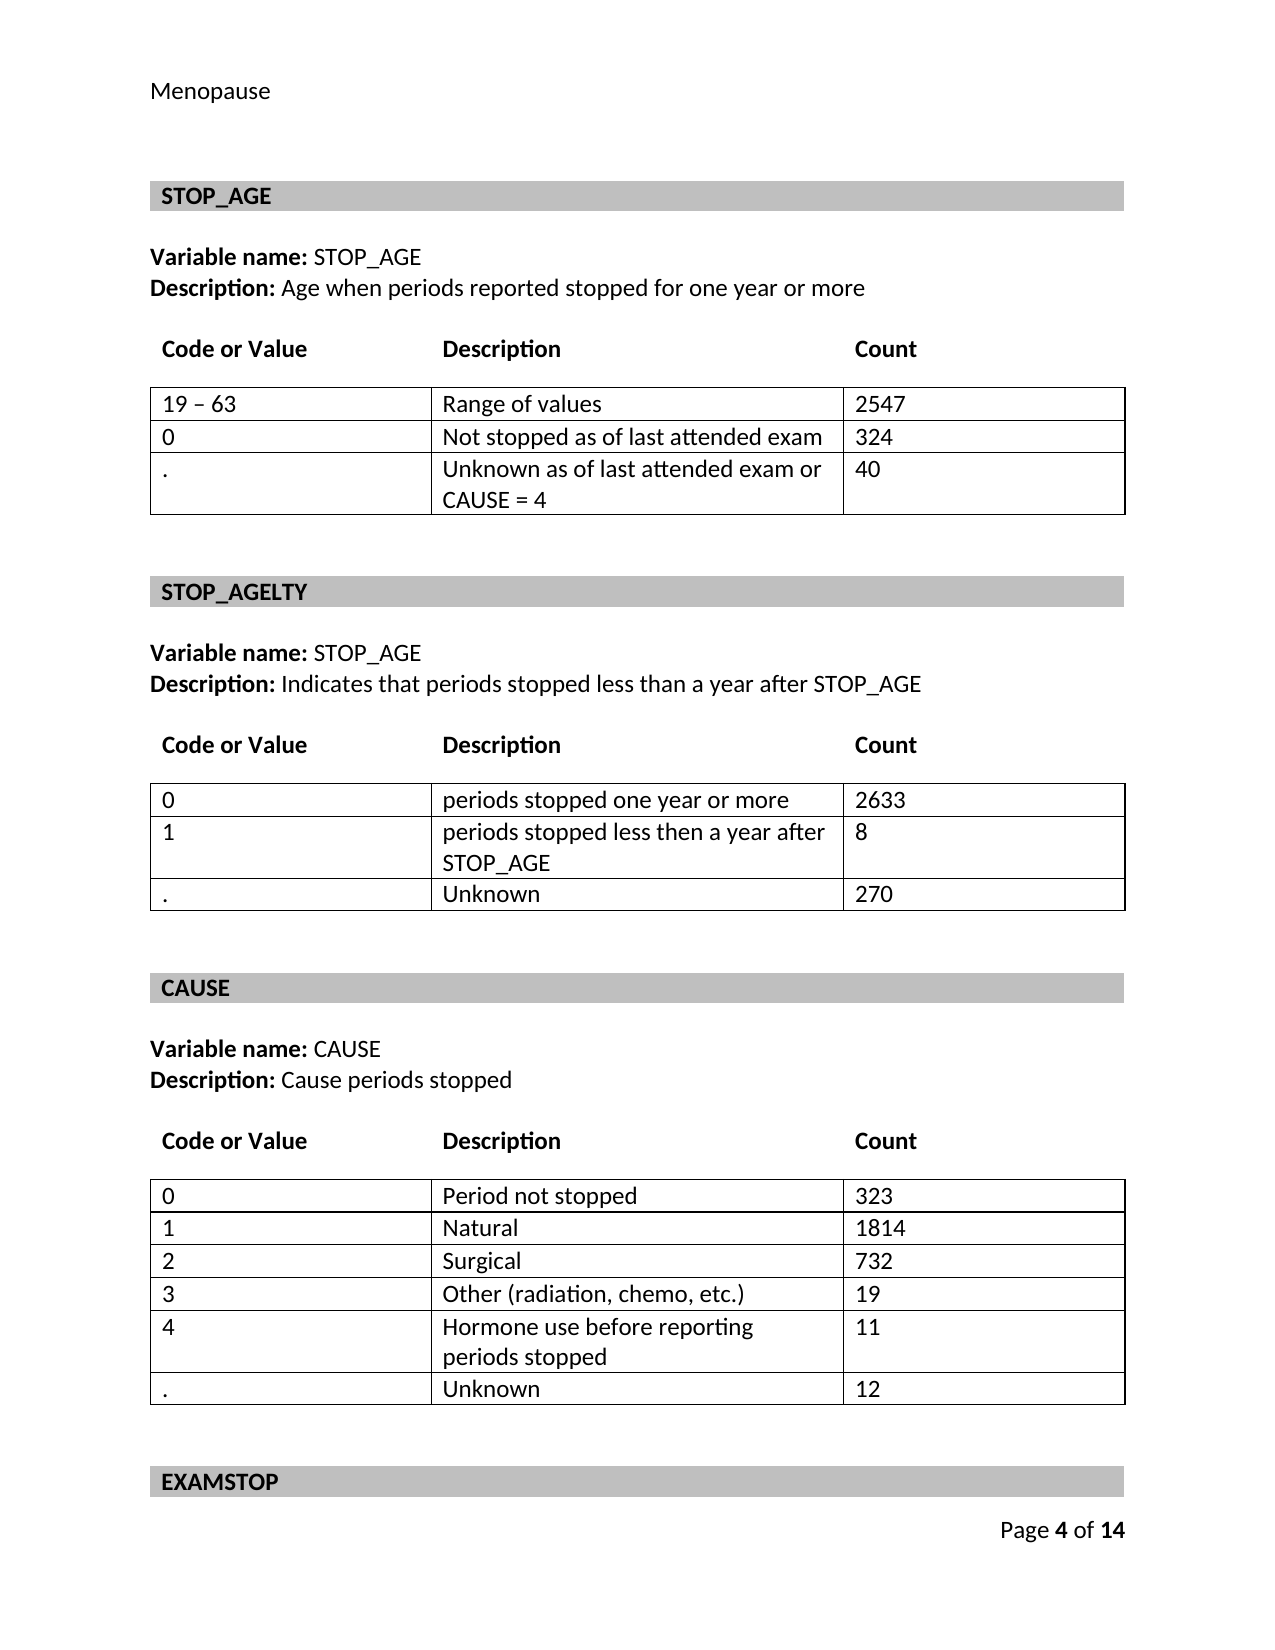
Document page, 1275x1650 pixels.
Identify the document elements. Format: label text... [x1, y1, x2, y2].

table_cell Unknown [432, 879, 843, 910]
table_cell 324 [844, 421, 1124, 452]
table_cell 19 [844, 1278, 1124, 1309]
table_cell 270 [844, 879, 1124, 910]
table_cell 2633 [844, 784, 1124, 816]
table_cell 323 [844, 1180, 1124, 1211]
table_header EXAMSTOP [150, 1466, 1124, 1497]
text Description: Age when periods reported stopped for one year or more [150, 272, 1125, 303]
text Description: Indicates that periods stopped less than a year after STOP_AGE [150, 668, 1125, 698]
table_cell 4 [151, 1311, 431, 1372]
table_cell 40 [844, 453, 1124, 514]
table_cell . [151, 879, 431, 910]
text Variable name: STOP_AGE [150, 637, 1125, 668]
table_header Count [844, 1125, 1125, 1179]
table_header CAUSE [150, 973, 1124, 1003]
table_cell 2 [151, 1245, 431, 1277]
table_header Count [844, 729, 1125, 783]
table_cell Hormone use before reporting periods stopped [432, 1311, 843, 1372]
table_cell 19 – 63 [151, 388, 431, 419]
table_cell Unknown [432, 1373, 843, 1404]
table_cell 0 [151, 1180, 431, 1211]
table_cell 3 [151, 1278, 431, 1309]
table_cell 1 [151, 817, 431, 878]
table_cell 1814 [844, 1213, 1124, 1244]
text Variable name: STOP_AGE [150, 242, 1125, 272]
table_cell Surgical [432, 1245, 843, 1277]
table_header Description [431, 729, 844, 783]
table_header STOP_AGE [150, 181, 1124, 211]
table_header STOP_AGELTY [150, 576, 1124, 607]
table_cell 732 [844, 1245, 1124, 1277]
table_cell periods stopped one year or more [432, 784, 843, 816]
table_cell Unknown as of last attended exam or CAUSE = 4 [432, 453, 843, 514]
table_cell Natural [432, 1213, 843, 1244]
table_cell periods stopped less then a year after STOP_AGE [432, 817, 843, 878]
table_cell Range of values [432, 388, 843, 419]
table_cell . [151, 453, 431, 514]
table_cell . [151, 1373, 431, 1404]
table_cell 8 [844, 817, 1124, 878]
table_header Code or Value [151, 729, 431, 783]
table_header Description [431, 333, 844, 387]
table_header Code or Value [151, 333, 431, 387]
table_cell 1 [151, 1213, 431, 1244]
table_header Count [844, 333, 1125, 387]
table_cell 12 [844, 1373, 1124, 1404]
table_header Description [431, 1125, 844, 1179]
text Description: Cause periods stopped [150, 1064, 1125, 1094]
table_header Code or Value [151, 1125, 431, 1179]
table_cell Other (radiation, chemo, etc.) [432, 1278, 843, 1309]
table_cell 0 [151, 421, 431, 452]
table_cell 11 [844, 1311, 1124, 1372]
table_cell 0 [151, 784, 431, 816]
table_cell Period not stopped [432, 1180, 843, 1211]
table_cell 2547 [844, 388, 1124, 419]
text Variable name: CAUSE [150, 1033, 1125, 1064]
table_cell Not stopped as of last attended exam [432, 421, 843, 452]
